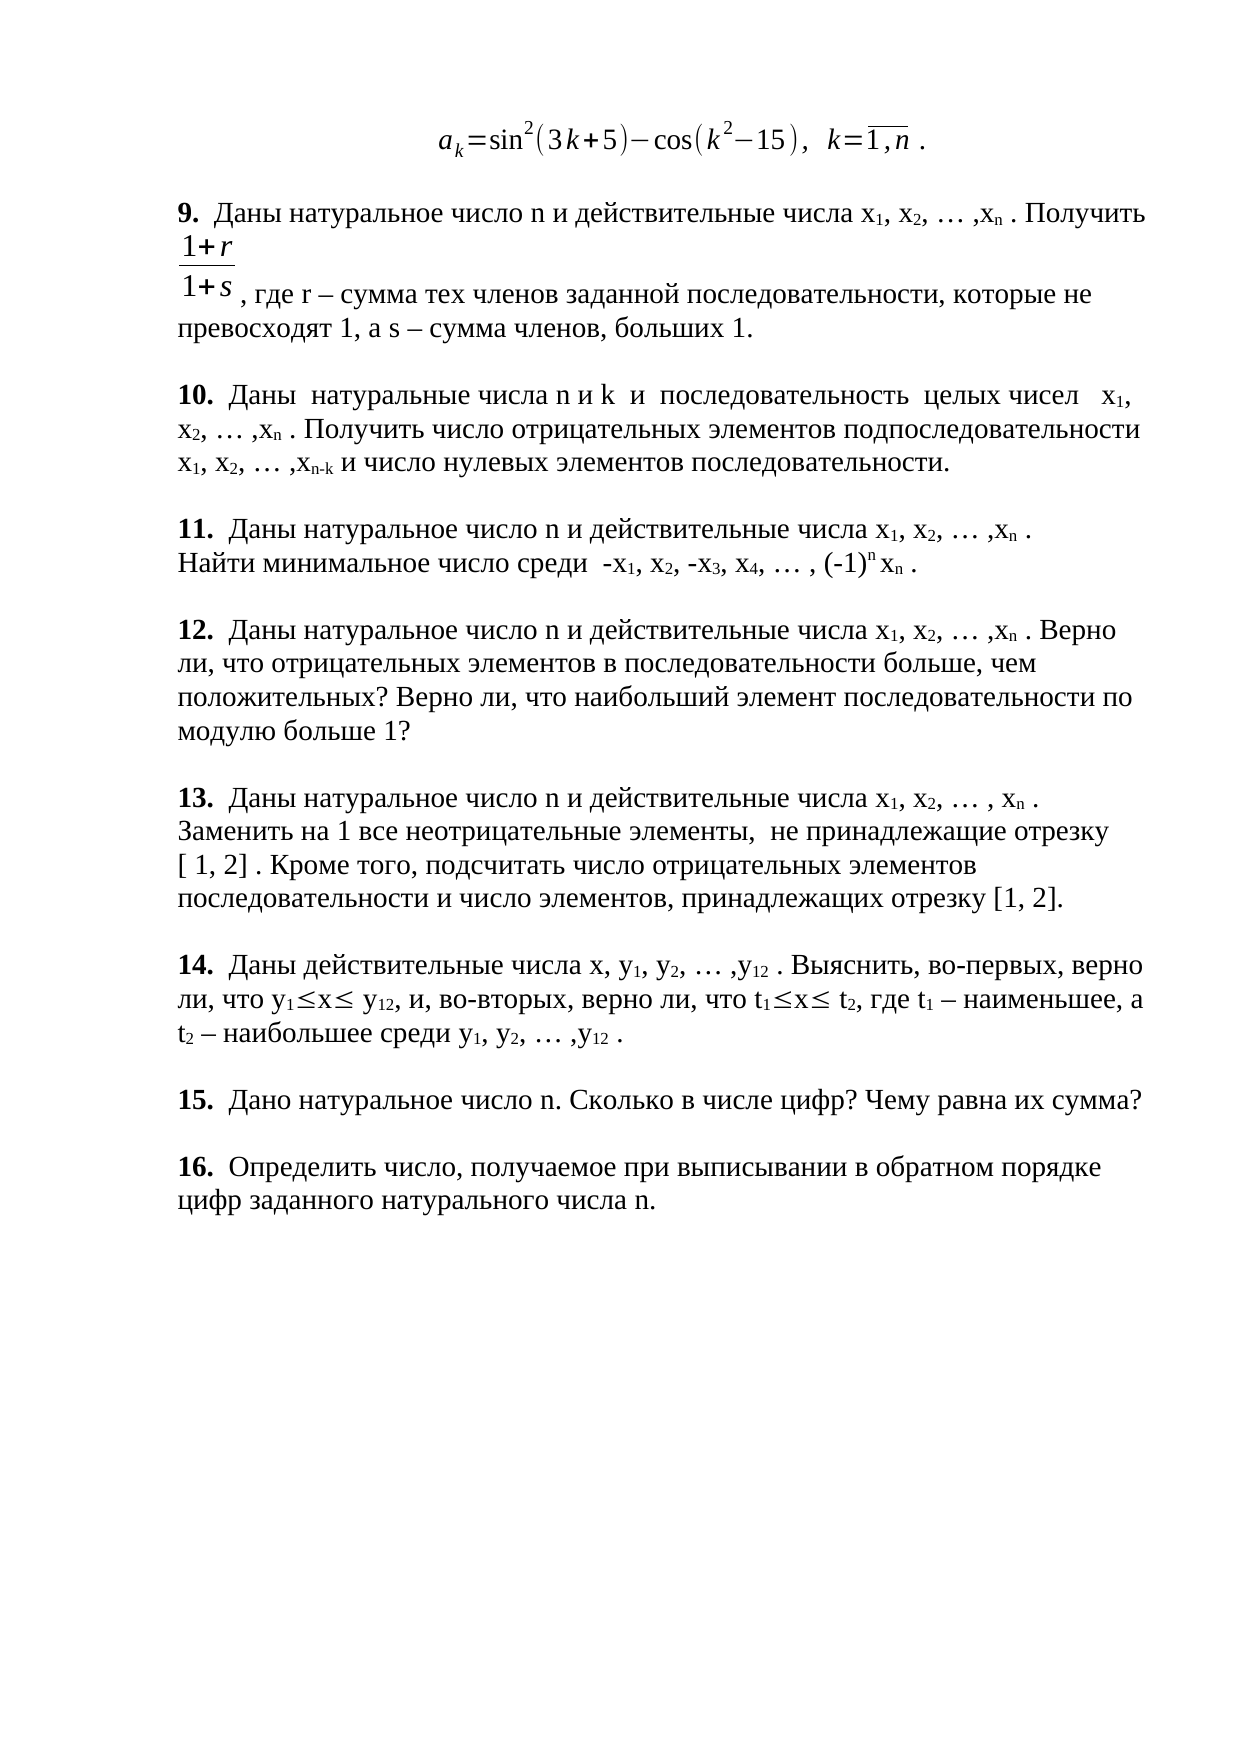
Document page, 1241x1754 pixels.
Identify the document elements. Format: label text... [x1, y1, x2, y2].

text 16. Определить число, получаемое при выписывании в обратном порядке цифр заданного натурального числа n. [177, 1149, 1152, 1216]
text 12. Даны натуральное число n и действительные числа x1, x2, … ,xn . Верно ли, что отрицательных элементов в последовательности больше, чем положительных? Верно ли, что наибольший элемент последовательности по модулю больше 1? [177, 612, 1152, 746]
text 11. Даны натуральное число n и действительные числа x1, x2, … ,xn . Найти минимальное число среди -x1, x2, -x3, x4, … , (-1)n xn . [177, 511, 1152, 578]
text 13. Даны натуральное число n и действительные числа x1, x2, … , xn . Заменить на 1 все неотрицательные элементы, не принадлежащие отрезку [ 1, 2] . Кроме того, подсчитать число отрицательных элементов последовательности и число элементов, принадлежащих отрезку [1, 2]. [177, 780, 1152, 914]
text 14. Даны действительные числа x, y1, y2, … ,y12 . Выяснить, во-первых, верно ли, что y1x y12, и, во-вторых, верно ли, что t1x t2, где t1 – наименьшее, а t2 – наибольшее среди y1, y2, … ,y12 . [177, 947, 1152, 1048]
text 15. Дано натуральное число n. Сколько в числе цифр? Чему равна их сумма? [177, 1082, 1152, 1115]
text 10. Даны натуральные числа n и k и последовательность целых чисел x1, x2, … ,xn . Получить число отрицательных элементов подпоследовательности x1, x2, … ,xn-k и число нулевых элементов последовательности. [177, 377, 1152, 478]
text 9. Даны натуральное число n и действительные числа x1, x2, … ,xn . Получить , где r – сумма тех членов заданной последовательности, которые не превосходят 1, а s – сумма членов, больших 1. [177, 195, 1152, 344]
